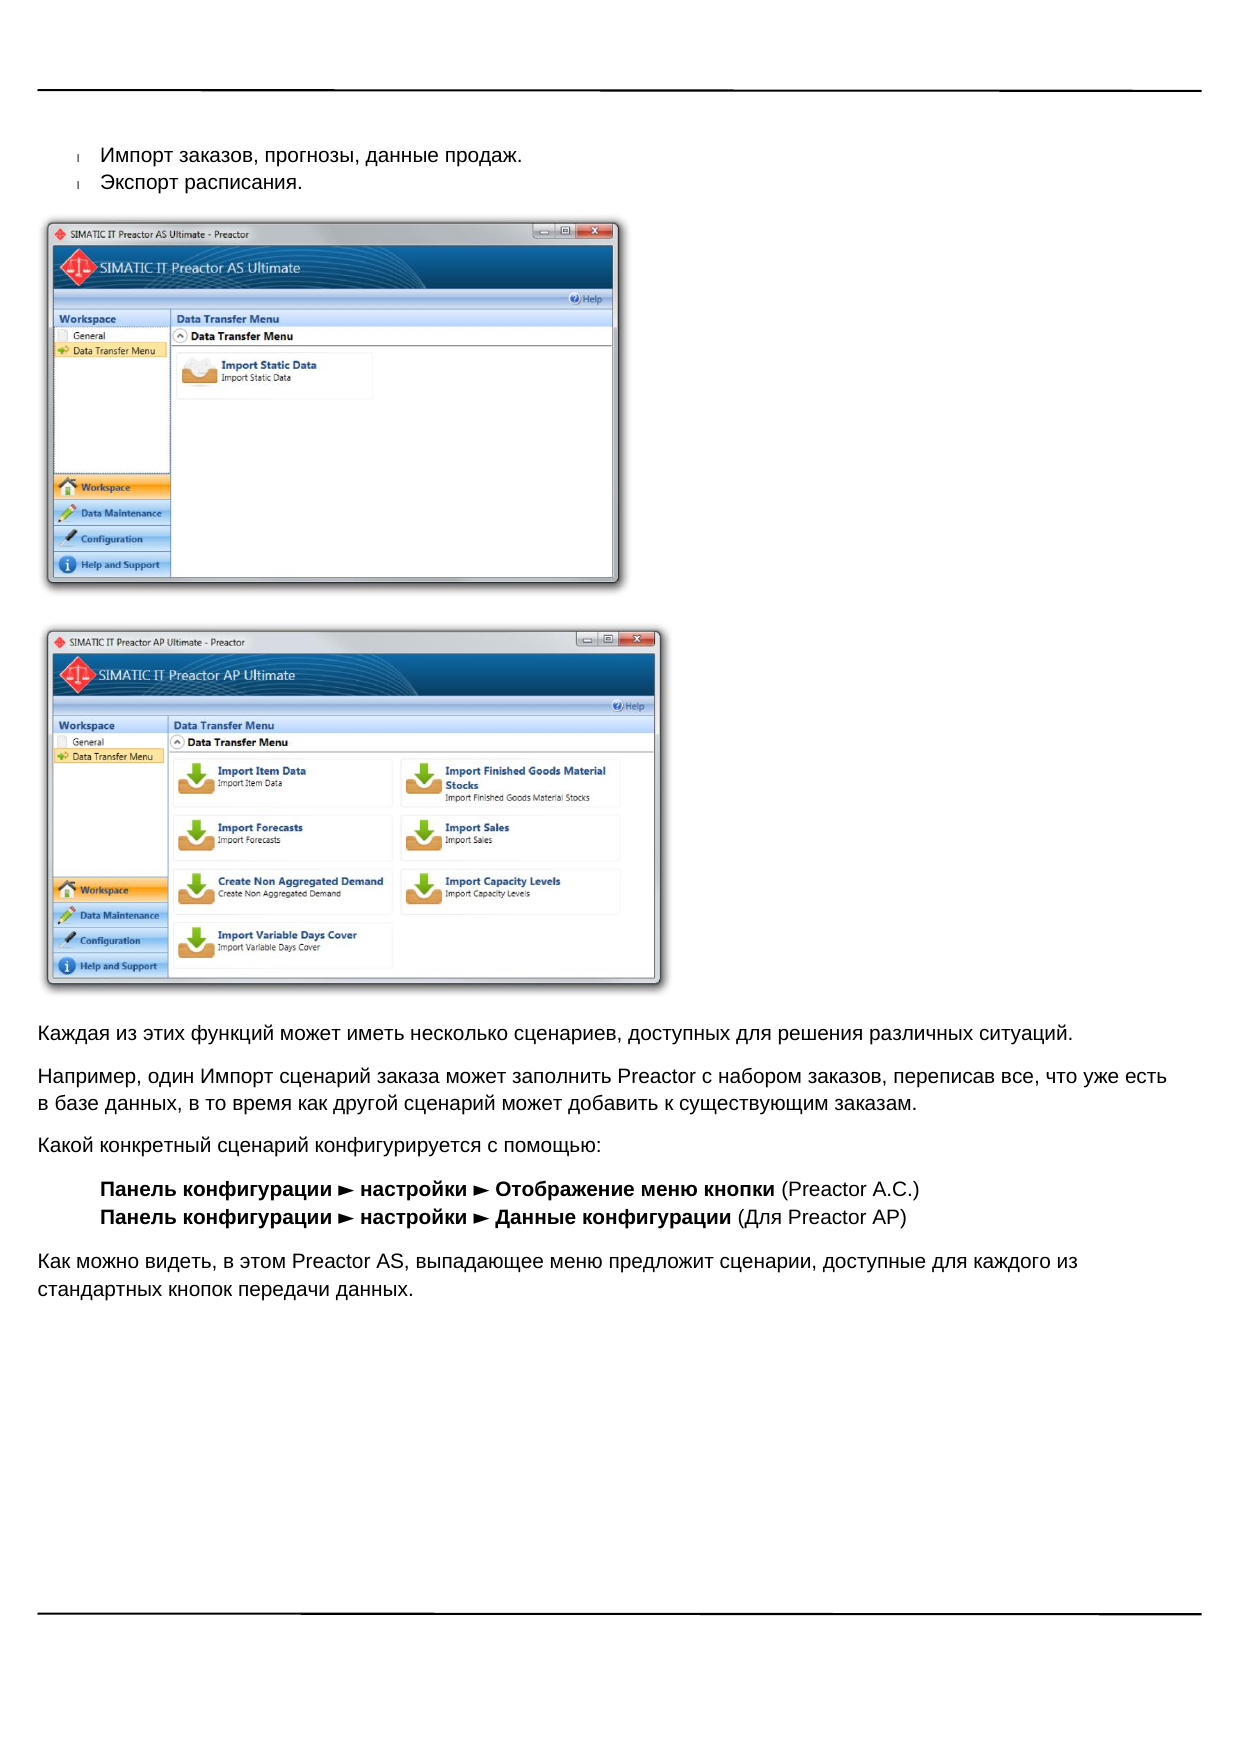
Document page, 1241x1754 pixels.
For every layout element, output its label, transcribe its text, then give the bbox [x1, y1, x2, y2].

text Какой конкретный сценарий конфигурируется с помощью: [37, 1133, 1200, 1157]
text Например, один Импорт сценарий заказа может заполнить Preactor с набором заказов, переписав все, что уже есть в базе данных, в то время как другой сценарий может добавить к существующим заказам. [37, 1064, 1173, 1115]
text Каждая из этих функций может иметь несколько сценариев, доступных для решения различных ситуаций. [37, 1021, 1200, 1045]
text Панель конфигурации ► настройки ► Данные конфигурации (Для Preactor AP) [100, 1205, 1200, 1229]
list Экспорт расписания. [77, 169, 1200, 193]
text Как можно видеть, в этом Preactor AS, выпадающее меню предложит сценарии, доступные для каждого из стандартных кнопок передачи данных. [37, 1249, 1148, 1301]
list Импорт заказов, прогнозы, данные продаж. [77, 143, 1200, 167]
text Панель конфигурации ► настройки ► Отображение меню кнопки (Preactor А.С.) [100, 1177, 1200, 1201]
picture [37, 213, 674, 998]
